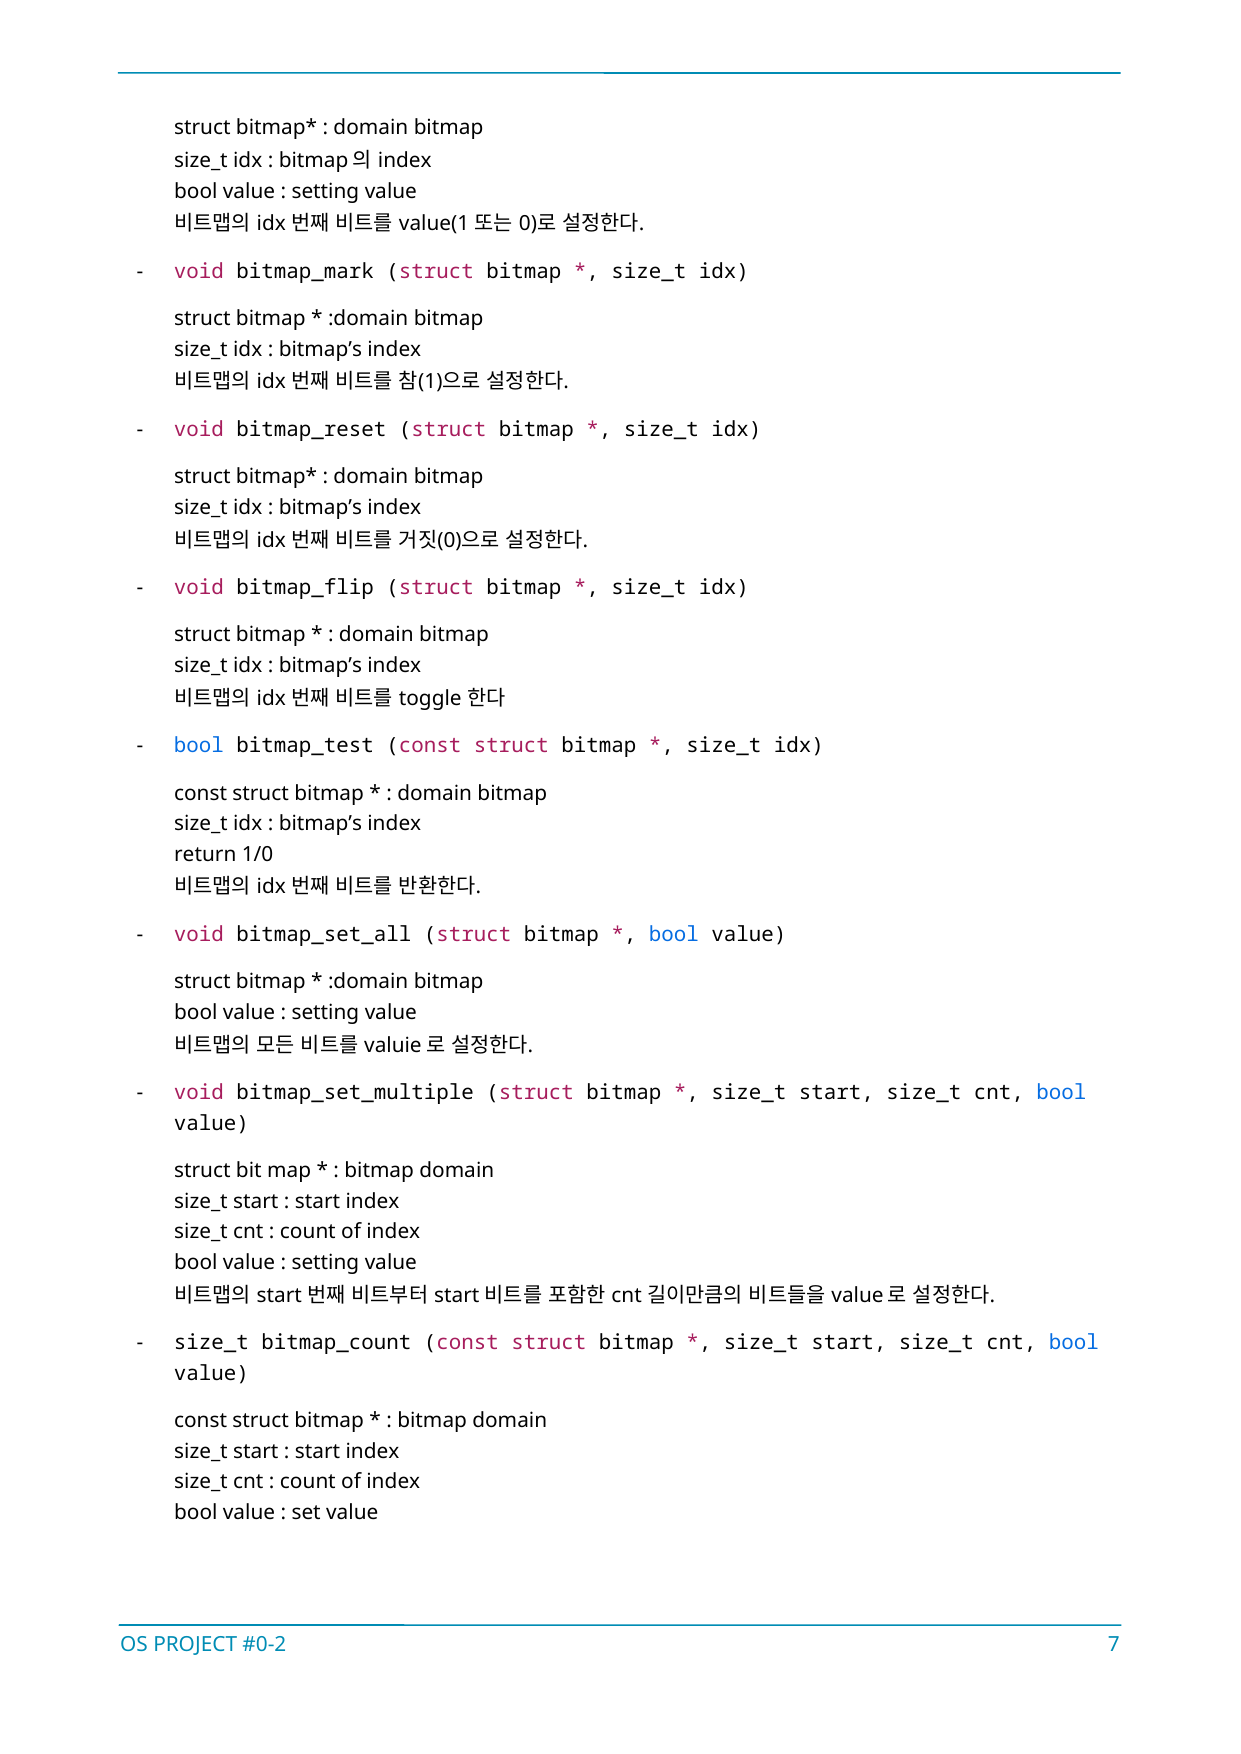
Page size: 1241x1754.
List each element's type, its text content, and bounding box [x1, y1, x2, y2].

text struct bitmap * :domain bitmap size_t idx : bitmap’s index 비트맵의 idx 번째 비트를 참(1)으로 설정한다. [174, 303, 1120, 395]
list void bitmap_mark (struct bitmap *, size_t idx) [136, 256, 1120, 284]
list void bitmap_set_all (struct bitmap *, bool value) [136, 919, 1120, 948]
list void bitmap_flip (struct bitmap *, size_t idx) [136, 572, 1120, 601]
list bool bitmap_test (const struct bitmap *, size_t idx) [136, 730, 1120, 759]
text struct bitmap* : domain bitmap size_t idx : bitmap’s index 비트맵의 idx 번째 비트를 거짓(0)으로 설정한다. [174, 461, 1120, 553]
text struct bitmap * : domain bitmap size_t idx : bitmap’s index 비트맵의 idx 번째 비트를 toggle 한다 [174, 619, 1120, 711]
text const struct bitmap * : domain bitmap size_t idx : bitmap’s index return 1/0 비트맵의 idx 번째 비트를 반환한다. [174, 778, 1120, 900]
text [174, 1405, 1120, 1526]
list void bitmap_set_multiple (struct bitmap *, size_t start, size_t cnt, bool value) [136, 1077, 1120, 1136]
text struct bit map * : bitmap domain size_t start : start index size_t cnt : count of index bool value : setting value 비트맵의 start 번째 비트부터 start 비트를 포함한 cnt 길이만큼의 비트들을 value로 설정한다. [174, 1155, 1120, 1308]
text struct bitmap* : domain bitmap size_t idx : bitmap의 index bool value : setting value 비트맵의 idx 번째 비트를 value(1 또는 0)로 설정한다. [174, 112, 1120, 237]
list void bitmap_reset (struct bitmap *, size_t idx) [136, 414, 1120, 443]
list size_t bitmap_count (const struct bitmap *, size_t start, size_t cnt, bool value) [136, 1327, 1120, 1386]
text struct bitmap * :domain bitmap bool value : setting value 비트맵의 모든 비트를 valuie로 설정한다. [174, 966, 1120, 1058]
